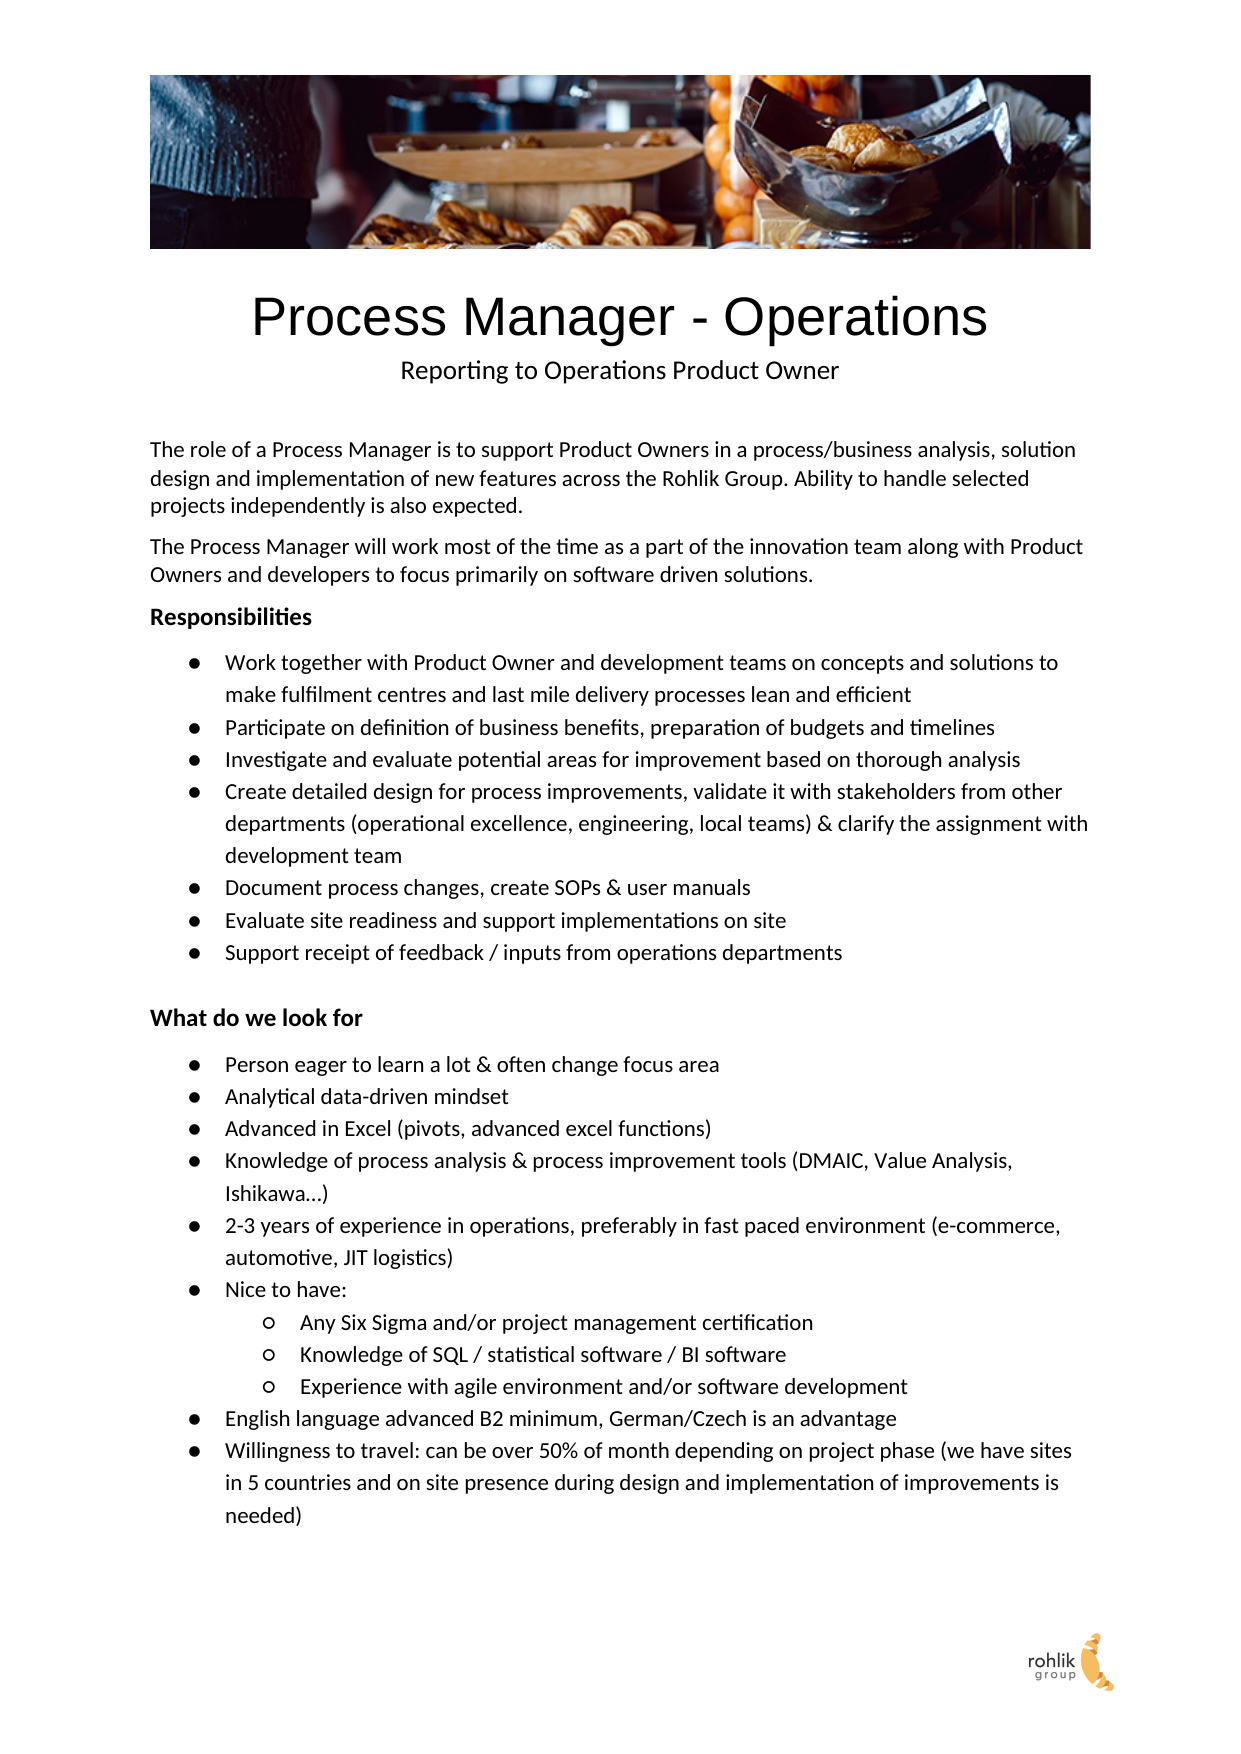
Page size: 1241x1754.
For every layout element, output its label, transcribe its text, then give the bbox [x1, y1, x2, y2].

list Willingness to travel: can be over 50% of month depending on project phase (we have sites in 5 countries and on site presence during design and implementation of improvements is needed) [187, 1436, 1090, 1529]
list Investigate and evaluate potential areas for improvement based on thorough analysis [187, 745, 1090, 773]
title Process Manager - Operations [150, 284, 1090, 347]
list Evaluate site readiness and support implementations on site [187, 906, 1090, 934]
text The Process Manager will work most of the time as a part of the innovation team along with Product Owners and developers to focus primarily on software driven solutions. [150, 532, 1090, 588]
text Responsibilities [150, 601, 1090, 631]
list 2-3 years of experience in operations, preferably in fast paced environment (e-commerce, automotive, JIT logistics) [187, 1211, 1090, 1271]
list Nice to have: [187, 1275, 1090, 1303]
list Advanced in Excel (pivots, advanced excel functions) [187, 1114, 1090, 1142]
list Support receipt of feedback / inputs from operations departments [187, 938, 1090, 966]
text Reporting to Operations Product Owner [150, 353, 1090, 386]
text What do we look for [150, 970, 1090, 1033]
text The role of a Process Manager is to support Product Owners in a process/business analysis, solution design and implementation of new features across the Rohlik Group. Ability to handle selected projects independently is also expected. [150, 436, 1090, 520]
list Work together with Product Owner and development teams on concepts and solutions to make fulfilment centres and last mile delivery processes lean and efficient [187, 648, 1090, 708]
list Person eager to learn a lot & often change focus area [187, 1050, 1090, 1078]
list Any Six Sigma and/or project management certification [262, 1308, 1090, 1336]
list Analytical data-driven mindset [187, 1082, 1090, 1110]
picture [1018, 1623, 1125, 1702]
list English language advanced B2 minimum, German/Czech is an advantage [187, 1404, 1090, 1432]
list Knowledge of process analysis & process improvement tools (DMAIC, Value Analysis, Ishikawa…) [187, 1147, 1090, 1207]
list Document process changes, create SOPs & user manuals [187, 873, 1090, 902]
list Create detailed design for process improvements, validate it with stakeholders from other departments (operational excellence, engineering, local teams) & clarify the assignment with development team [187, 777, 1090, 869]
list Participate on definition of business benefits, preparation of budgets and timelines [187, 713, 1090, 741]
list Knowledge of SQL / statistical software / BI software [262, 1340, 1090, 1368]
picture [150, 75, 1091, 249]
list Experience with agile environment and/or software development [262, 1372, 1090, 1400]
